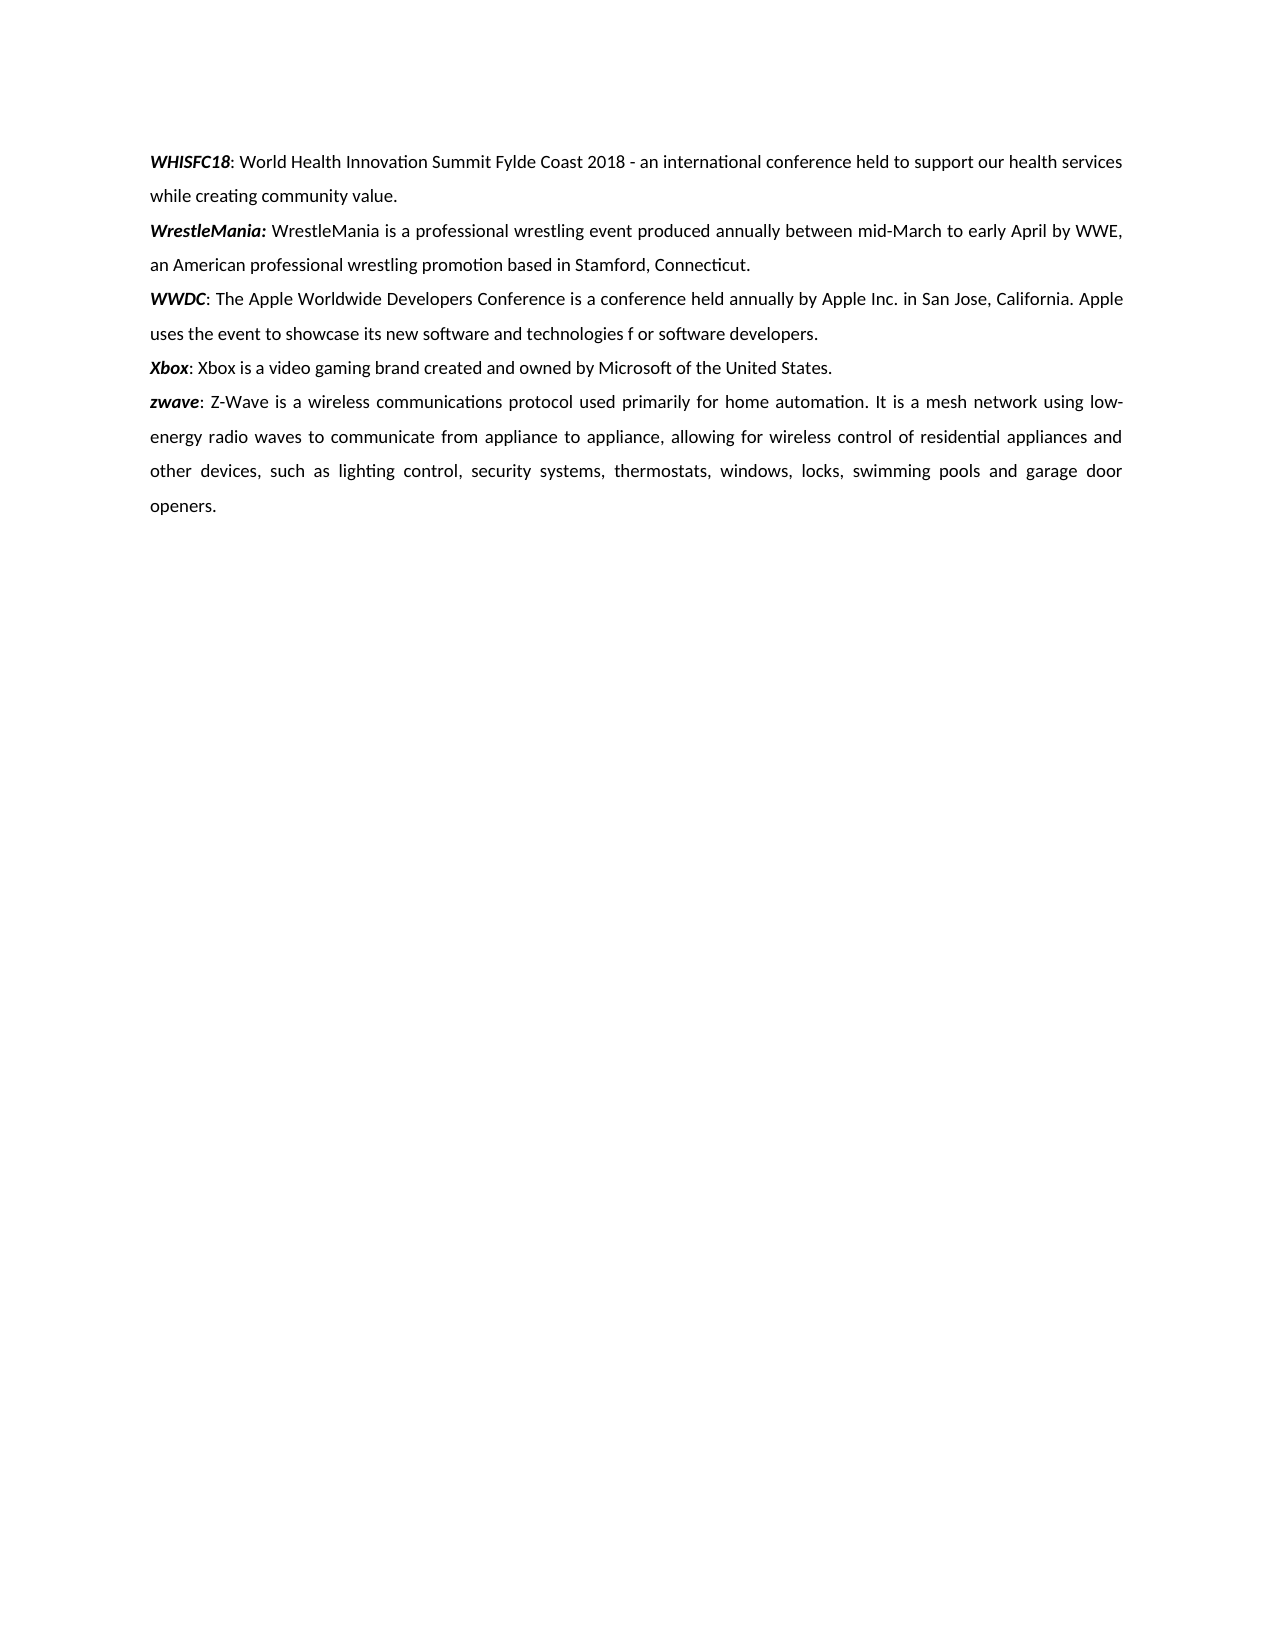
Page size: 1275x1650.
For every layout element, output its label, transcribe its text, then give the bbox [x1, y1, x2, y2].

text zwave: Z-Wave is a wireless communications protocol used primarily for home automation. It is a mesh network using low-energy radio waves to communicate from appliance to appliance, allowing for wireless control of residential appliances and other devices, such as lighting control, security systems, thermostats, windows, locks, swimming pools and garage door openers. [150, 391, 1125, 517]
text WWDC: The Apple Worldwide Developers Conference is a conference held annually by Apple Inc. in San Jose, California. Apple uses the event to showcase its new software and technologies f or software developers. [150, 287, 1125, 345]
text Xbox: Xbox is a video gaming brand created and owned by Microsoft of the United States. [150, 356, 1125, 379]
text WrestleMania: WrestleMania is a professional wrestling event produced annually between mid-March to early April by WWE, an American professional wrestling promotion based in Stamford, Connecticut. [150, 219, 1125, 276]
text WHISFC18: World Health Innovation Summit Fylde Coast 2018 - an international conference held to support our health services while creating community value. [150, 150, 1125, 207]
